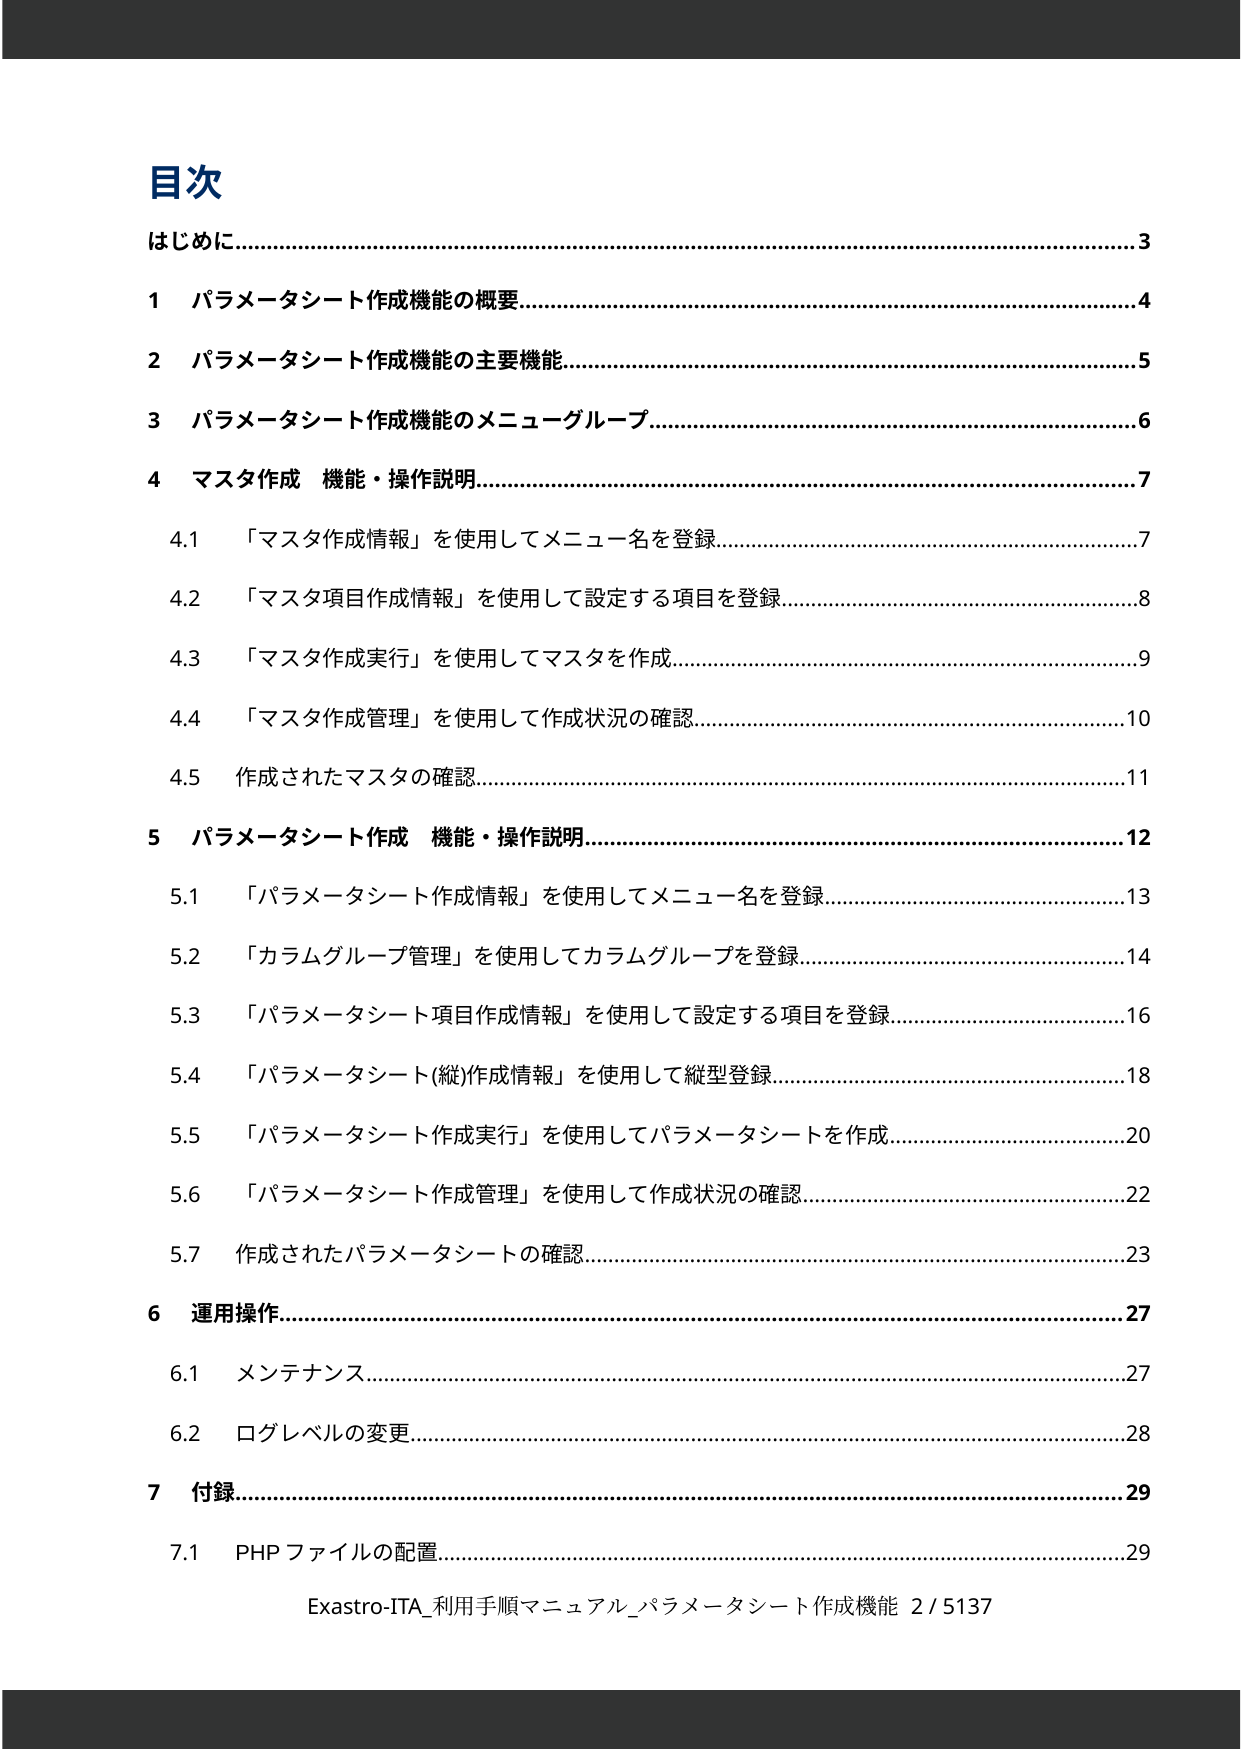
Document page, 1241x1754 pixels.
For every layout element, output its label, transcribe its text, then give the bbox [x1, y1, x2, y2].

text はじめに 3 [148, 210, 1152, 270]
text 5.6 「パラメータシート作成管理」を使用して作成状況の確認 22 [169, 1163, 1152, 1223]
text 5.5 「パラメータシート作成実行」を使用してパラメータシートを作成 20 [169, 1104, 1152, 1163]
text 2 パラメータシート作成機能の主要機能 5 [148, 329, 1152, 389]
text 6 運用操作 27 [148, 1283, 1152, 1342]
text 4.4 「マスタ作成管理」を使用して作成状況の確認 10 [169, 687, 1152, 746]
text 7.1 PHPファイルの配置 29 [169, 1521, 1152, 1581]
text 5 パラメータシート作成 機能・操作説明 12 [148, 806, 1152, 866]
text 5.1 「パラメータシート作成情報」を使用してメニュー名を登録 13 [169, 866, 1152, 925]
text 4.2 「マスタ項目作成情報」を使用して設定する項目を登録 8 [169, 568, 1152, 627]
text 4.5 作成されたマスタの確認 11 [169, 746, 1152, 806]
text 5.2 「カラムグループ管理」を使用してカラムグループを登録 14 [169, 925, 1152, 985]
text 7 付録 29 [148, 1461, 1152, 1521]
text 1 パラメータシート作成機能の概要 4 [148, 270, 1152, 329]
text 5.7 作成されたパラメータシートの確認 23 [169, 1223, 1152, 1283]
text 5.3 「パラメータシート項目作成情報」を使用して設定する項目を登録 16 [169, 985, 1152, 1044]
text 4.1 「マスタ作成情報」を使用してメニュー名を登録 7 [169, 508, 1152, 568]
text 6.1 メンテナンス 27 [169, 1342, 1152, 1402]
picture [2, 1690, 1241, 1749]
picture [2, 0, 1241, 59]
text 6.2 ログレベルの変更 28 [169, 1402, 1152, 1461]
text 4.3 「マスタ作成実行」を使用してマスタを作成 9 [169, 627, 1152, 687]
text 目次 [148, 151, 1152, 210]
text 4 マスタ作成 機能・操作説明 7 [148, 448, 1152, 508]
text 5.4 「パラメータシート(縦)作成情報」を使用して縦型登録 18 [169, 1044, 1152, 1104]
text 3 パラメータシート作成機能のメニューグループ 6 [148, 389, 1152, 448]
